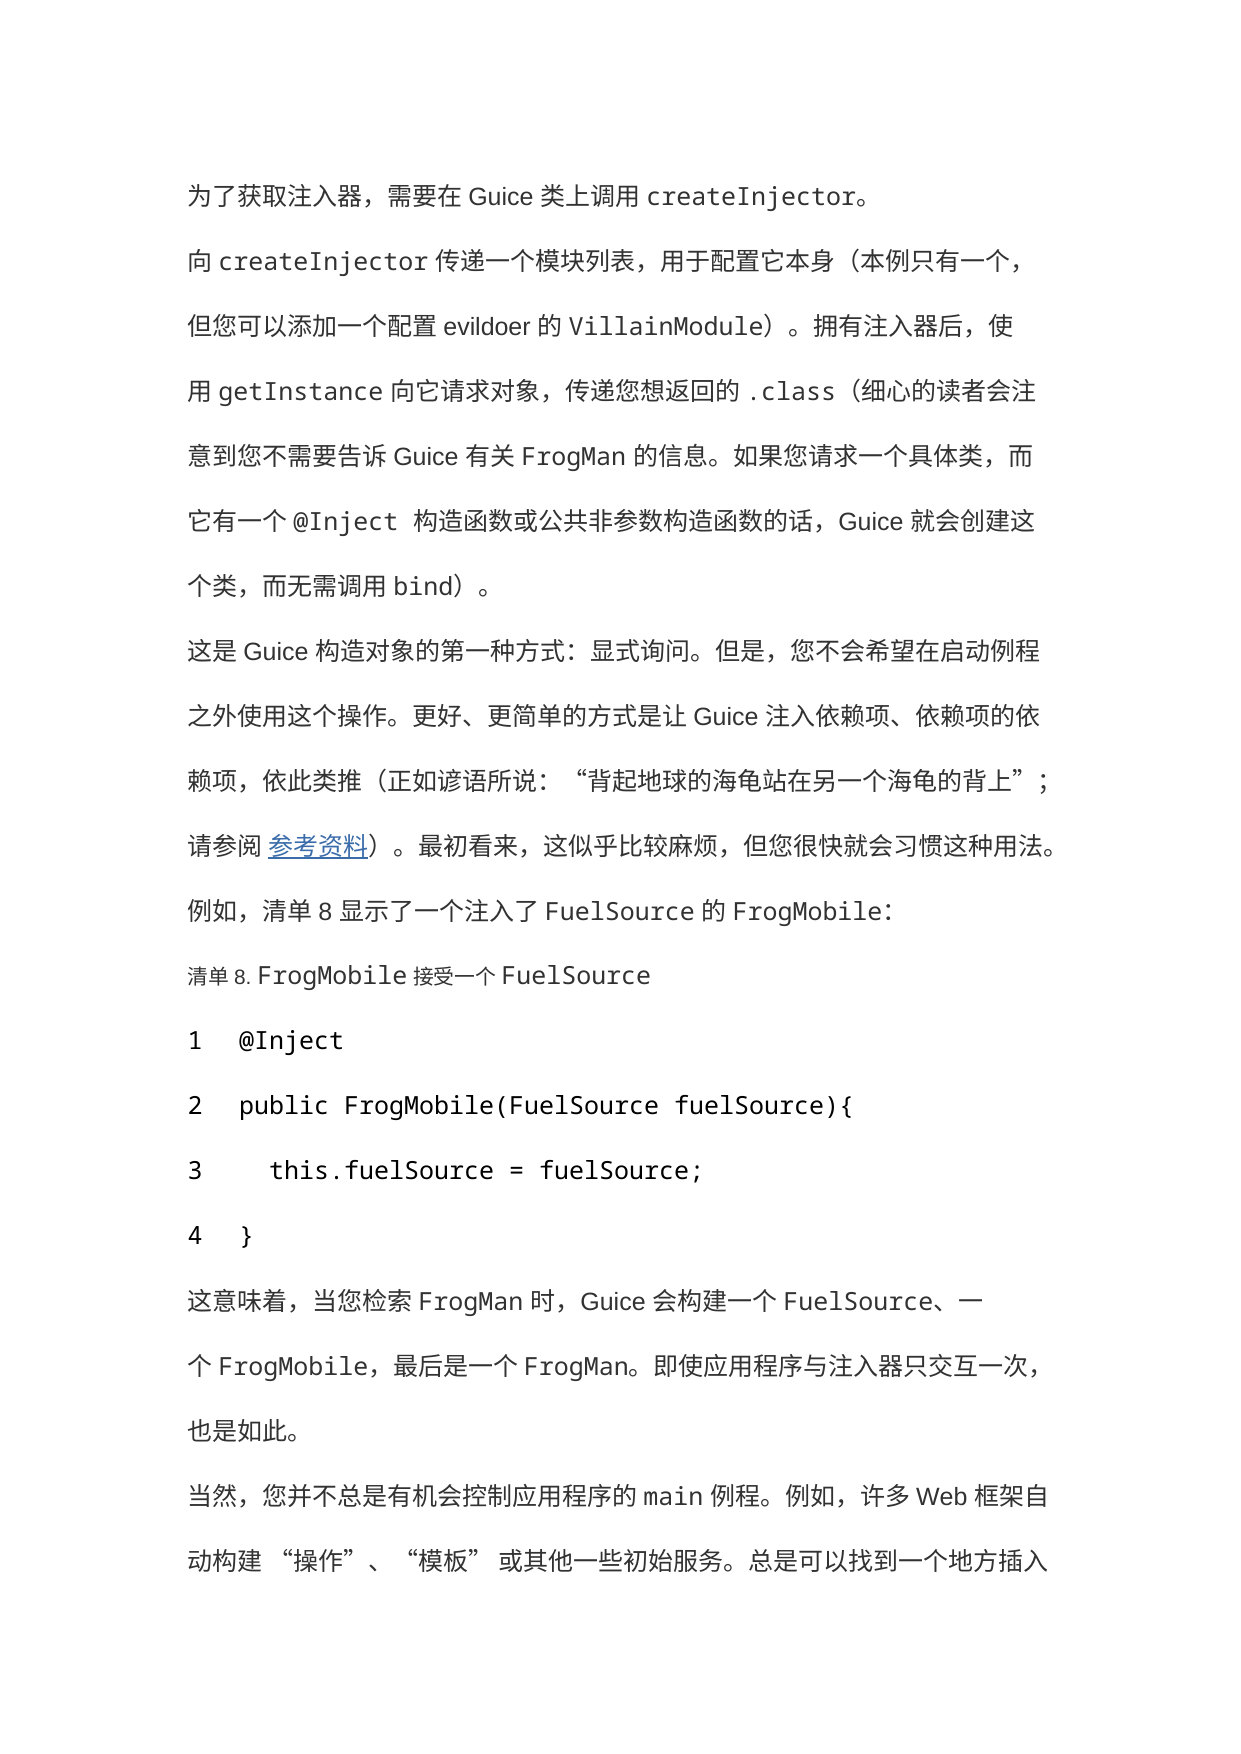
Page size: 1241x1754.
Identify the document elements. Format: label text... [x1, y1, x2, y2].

table_header @Inject public FrogMobile(FuelSource fuelSource){ this.fuelSource = fuelSource; } [239, 1007, 1240, 1267]
text 这意味着，当您检索 FrogMan 时，Guice 会构建一个 FuelSource、一个 FrogMobile，最后是一个 FrogMan。即使应用程序与注入器只交互一次，也是如此。 [187, 1267, 1053, 1462]
table_header 1 2 3 4 [188, 1007, 239, 1267]
text 这是 Guice 构造对象的第一种方式：显式询问。但是，您不会希望在启动例程之外使用这个操作。更好、更简单的方式是让 Guice 注入依赖项、依赖项的依赖项，依此类推（正如谚语所说：“背起地球的海龟站在另一个海龟的背上”；请参阅 参考资料）。最初看来，这似乎比较麻烦，但您很快就会习惯这种用法。例如，清单 8 显示了一个注入了 FuelSource 的 FrogMobile： [187, 617, 1053, 942]
text 清单 8. FrogMobile 接受一个 FuelSource [187, 942, 1053, 1007]
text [187, 1462, 1053, 1592]
text 为了获取注入器，需要在 Guice 类上调用 createInjector。向 createInjector 传递一个模块列表，用于配置它本身（本例只有一个，但您可以添加一个配置 evildoer 的 VillainModule）。拥有注入器后，使用 getInstance 向它请求对象，传递您想返回的 .class（细心的读者会注意到您不需要告诉 Guice 有关 FrogMan 的信息。如果您请求一个具体类，而它有一个 @Inject 构造函数或公共非参数构造函数的话，Guice 就会创建这个类，而无需调用 bind）。 [187, 162, 1053, 617]
